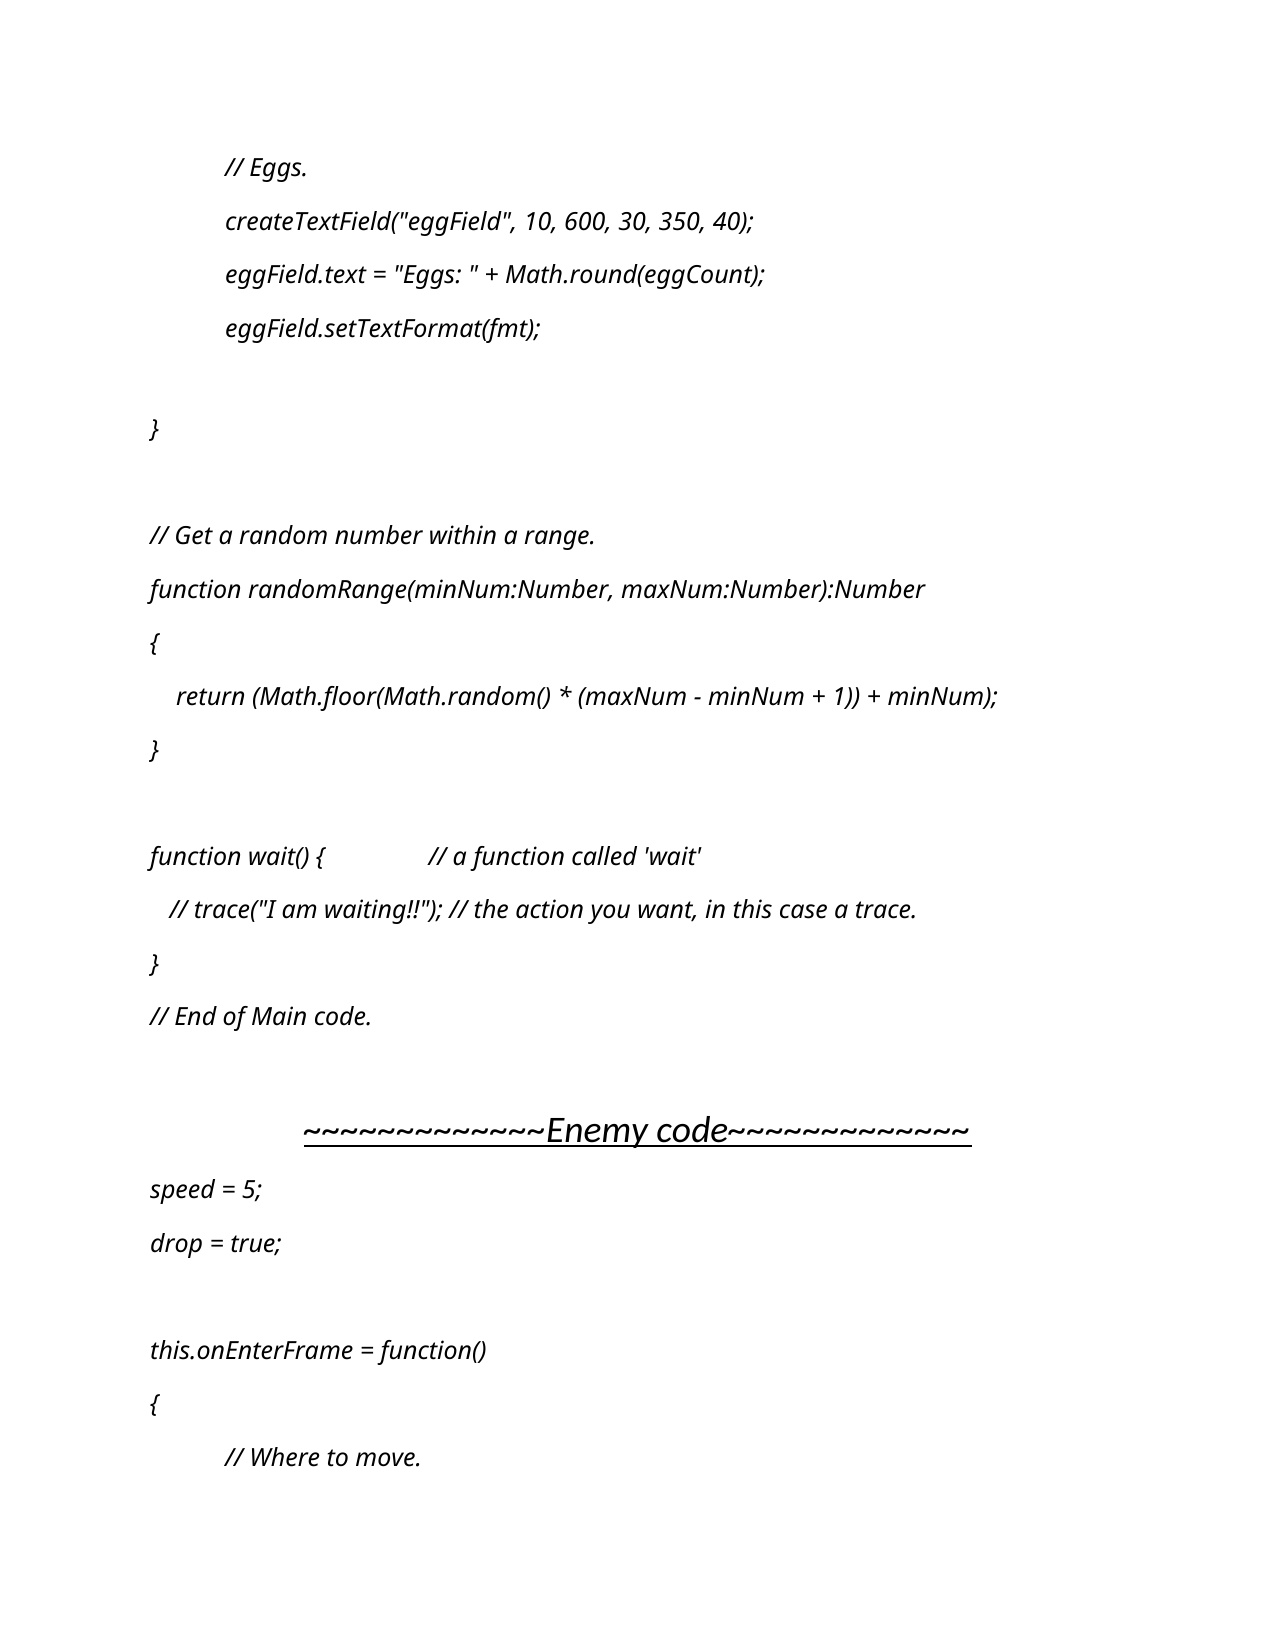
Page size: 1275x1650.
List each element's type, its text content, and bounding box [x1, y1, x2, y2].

text { [150, 625, 1125, 659]
text // trace("I am waiting!!"); // the action you want, in this case a trace. [150, 892, 1125, 926]
text // Eggs. [150, 150, 1125, 184]
text eggField.setTextFormat(fmt); [150, 310, 1125, 344]
text createTextField("eggField", 10, 600, 30, 350, 40); [150, 203, 1125, 237]
text speed = 5; [150, 1172, 1125, 1206]
text // End of Main code. [150, 999, 1125, 1033]
text { [150, 1386, 1125, 1420]
text eggField.text = "Eggs: " + Math.round(eggCount); [150, 257, 1125, 291]
text ~~~~~~~~~~~~~Enemy code~~~~~~~~~~~~~ [150, 1106, 1125, 1152]
text function randomRange(minNum:Number, maxNum:Number):Number [150, 571, 1125, 606]
text // Get a random number within a range. [150, 518, 1125, 552]
text } [150, 411, 1125, 445]
text drop = true; [150, 1225, 1125, 1259]
text function wait() { // a function called 'wait' [150, 839, 1125, 873]
text // Where to move. [150, 1439, 1125, 1473]
text this.onEnterFrame = function() [150, 1332, 1125, 1366]
text } [150, 732, 1125, 766]
text } [150, 946, 1125, 979]
text return (Math.floor(Math.random() * (maxNum - minNum + 1)) + minNum); [150, 678, 1125, 712]
